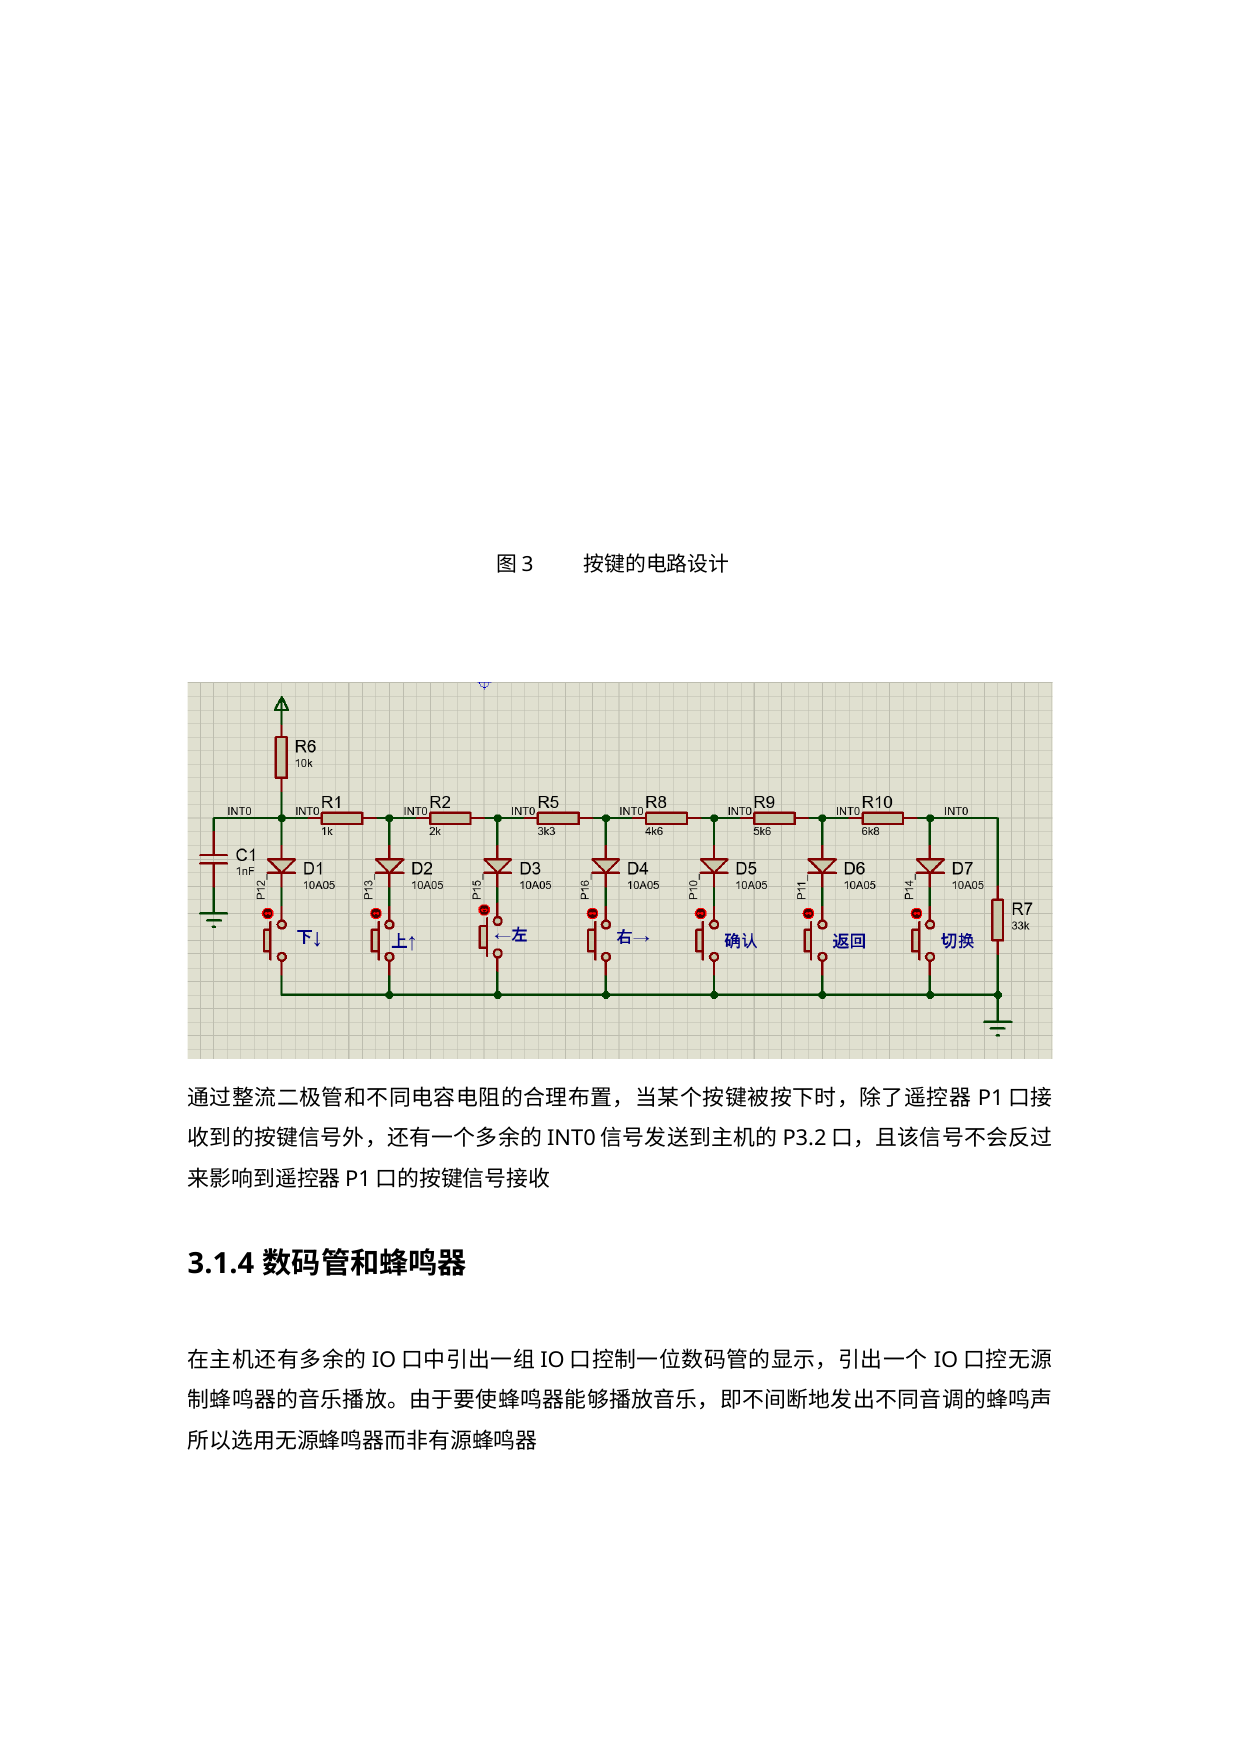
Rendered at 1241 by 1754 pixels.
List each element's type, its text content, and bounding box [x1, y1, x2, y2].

text 在主机还有多余的IO口中引出一组IO口控制一位数码管的显示，引出一个IO口控无源制蜂鸣器的音乐播放。由于要使蜂鸣器能够播放音乐，即不间断地发出不同音调的蜂鸣声，所以选用无源蜂鸣器而非有源蜂鸣器 [187, 1341, 1053, 1455]
text 通过整流二极管和不同电容电阻的合理布置，当某个按键被按下时，除了遥控器P1口接收到的按键信号外，还有一个多余的INT0信号发送到主机的P3.2口，且该信号不会反过来影响到遥控器P1口的按键信号接收 [187, 1079, 1053, 1193]
subtitle 数码管和蜂鸣器 [187, 1228, 1053, 1293]
picture [187, 682, 1053, 1059]
